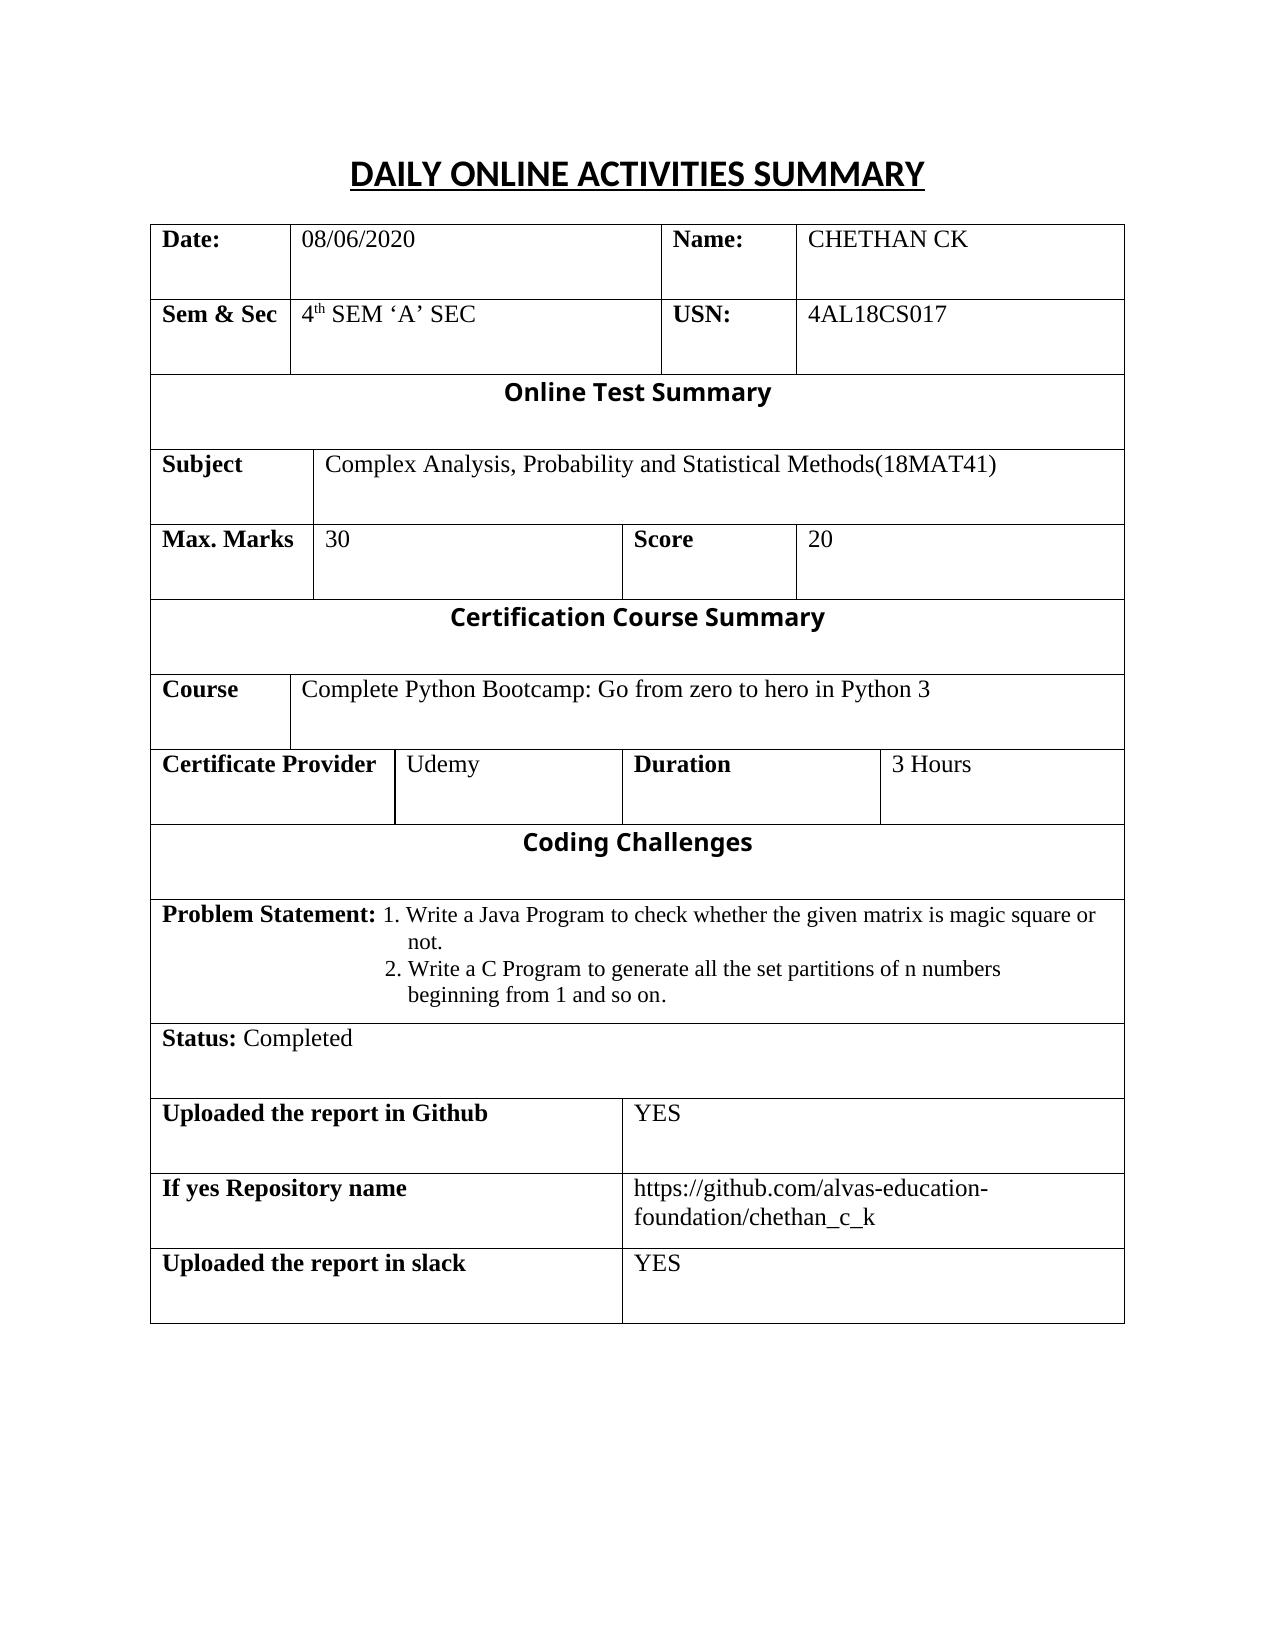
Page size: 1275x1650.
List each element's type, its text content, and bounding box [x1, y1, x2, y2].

table_cell YES [623, 1249, 1124, 1322]
table_cell 4th SEM ‘A’ SEC [291, 300, 661, 373]
table_header 08/06/2020 [291, 225, 661, 298]
table_cell 4AL18CS017 [797, 300, 1124, 373]
table_cell Subject [151, 450, 313, 523]
table_cell Problem Statement: 1. Write a Java Program to check whether the given matrix is magic square or not. 2. Write a C Program to generate all the set partitions of n numbers beginning from 1 and so on. [151, 900, 1124, 1022]
table_cell Uploaded the report in Github [151, 1099, 622, 1172]
table_cell Sem & Sec [151, 300, 290, 373]
table_cell Duration [623, 750, 880, 823]
table_header CHETHAN CK [797, 225, 1124, 298]
table_cell Complete Python Bootcamp: Go from zero to hero in Python 3 [291, 675, 1124, 748]
table_cell Max. Marks [151, 525, 313, 598]
table_cell https://github.com/alvas-education-foundation/chethan_c_k [623, 1174, 1124, 1247]
table_cell 30 [314, 525, 622, 598]
table_cell Course [151, 675, 290, 748]
table_cell Online Test Summary [151, 375, 1124, 448]
table_cell USN: [662, 300, 796, 373]
table_cell Coding Challenges [151, 825, 1124, 898]
table_cell 3 Hours [881, 750, 1124, 823]
table_header Date: [151, 225, 290, 298]
table_header Name: [662, 225, 796, 298]
table_cell 20 [797, 525, 1124, 598]
table_cell YES [623, 1099, 1124, 1172]
table_cell Certificate Provider [151, 750, 394, 823]
table_cell Udemy [396, 750, 622, 823]
table_cell Complex Analysis, Probability and Statistical Methods(18MAT41) [314, 450, 1124, 523]
table_cell Certification Course Summary [151, 600, 1124, 673]
text DAILY ONLINE ACTIVITIES SUMMARY [150, 150, 1125, 196]
table_cell Uploaded the report in slack [151, 1249, 622, 1322]
table_cell Score [623, 525, 796, 598]
table_cell If yes Repository name [151, 1174, 622, 1247]
table_cell Status: Completed [151, 1024, 1124, 1097]
